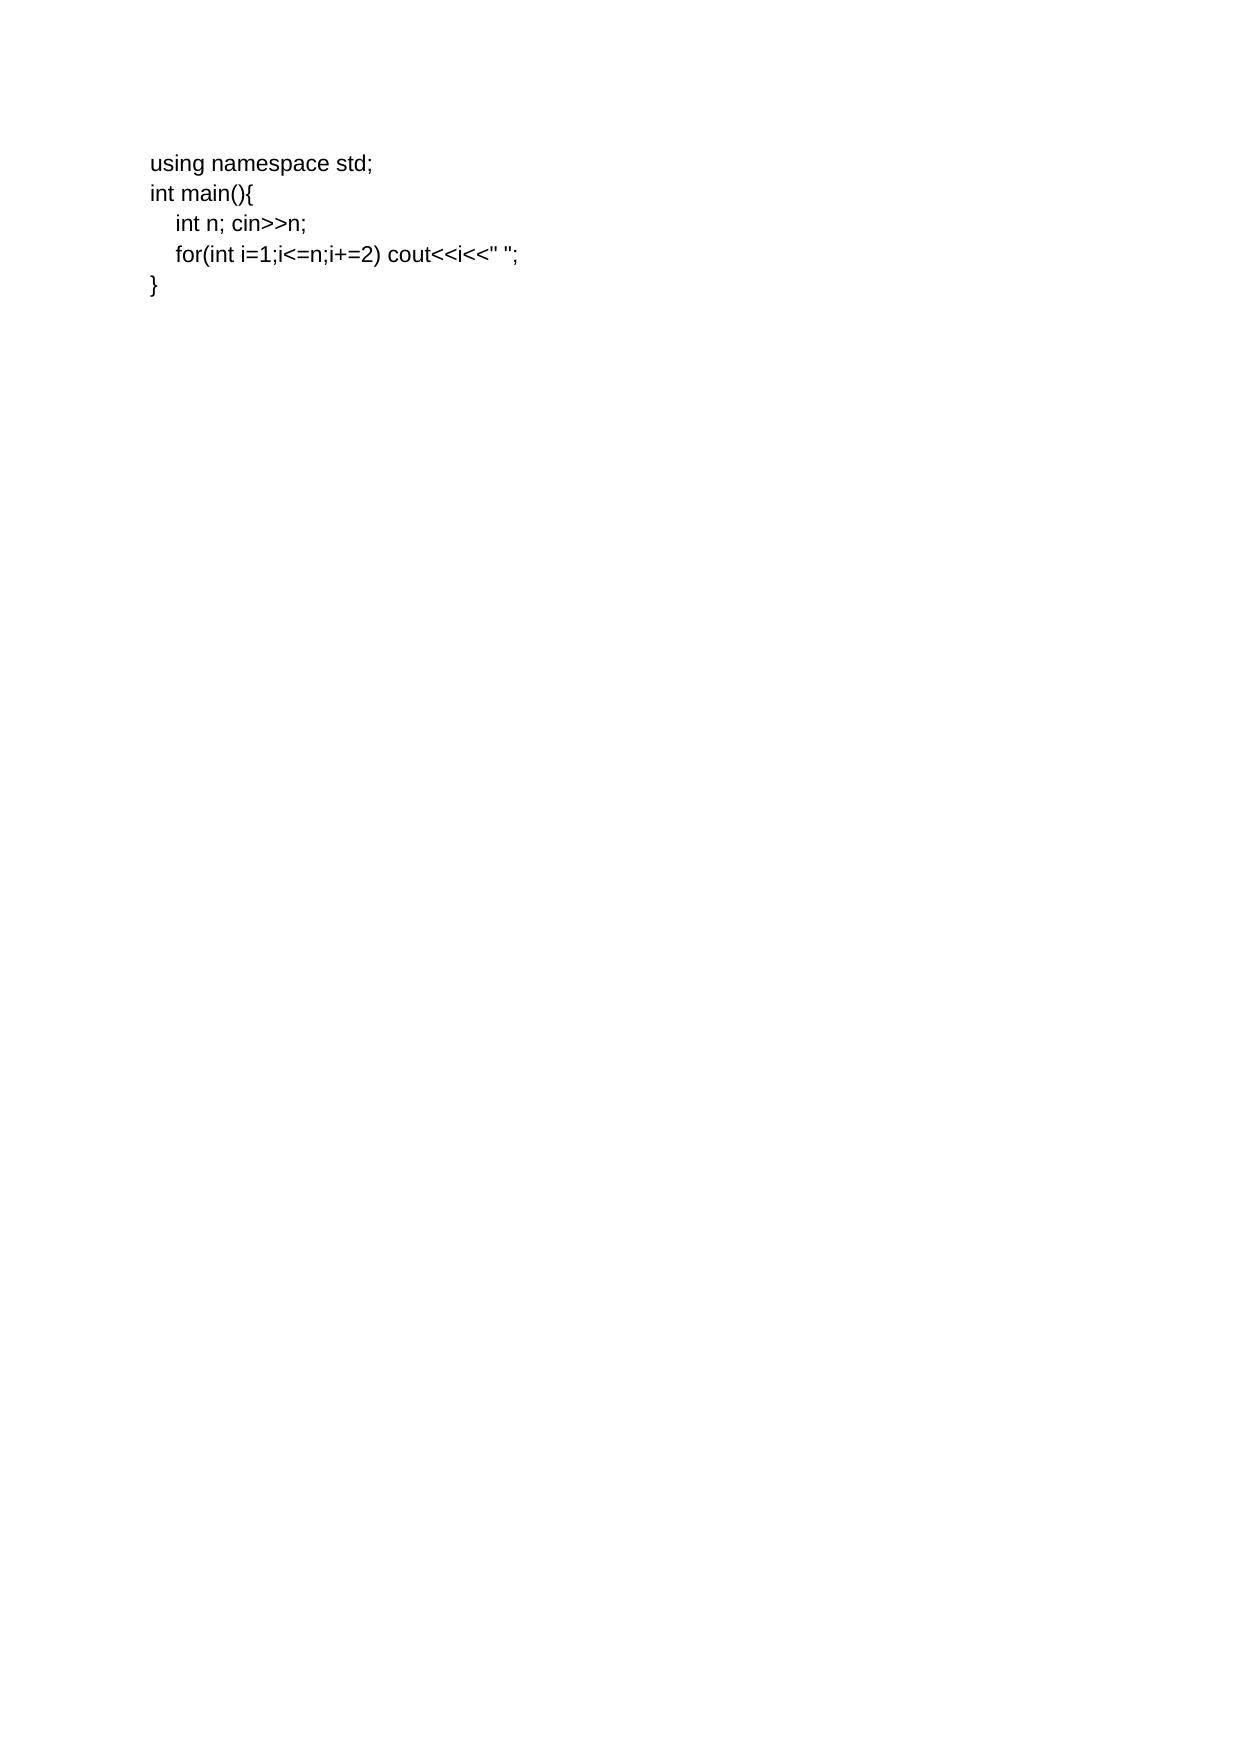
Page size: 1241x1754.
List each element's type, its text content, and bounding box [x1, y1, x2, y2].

text } [150, 271, 1090, 297]
text using namespace std; [150, 150, 1090, 176]
text int main(){ [150, 180, 1090, 207]
text int n; cin>>n; [150, 210, 1090, 237]
text for(int i=1;i<=n;i+=2) cout<<i<<" "; [150, 241, 1090, 267]
